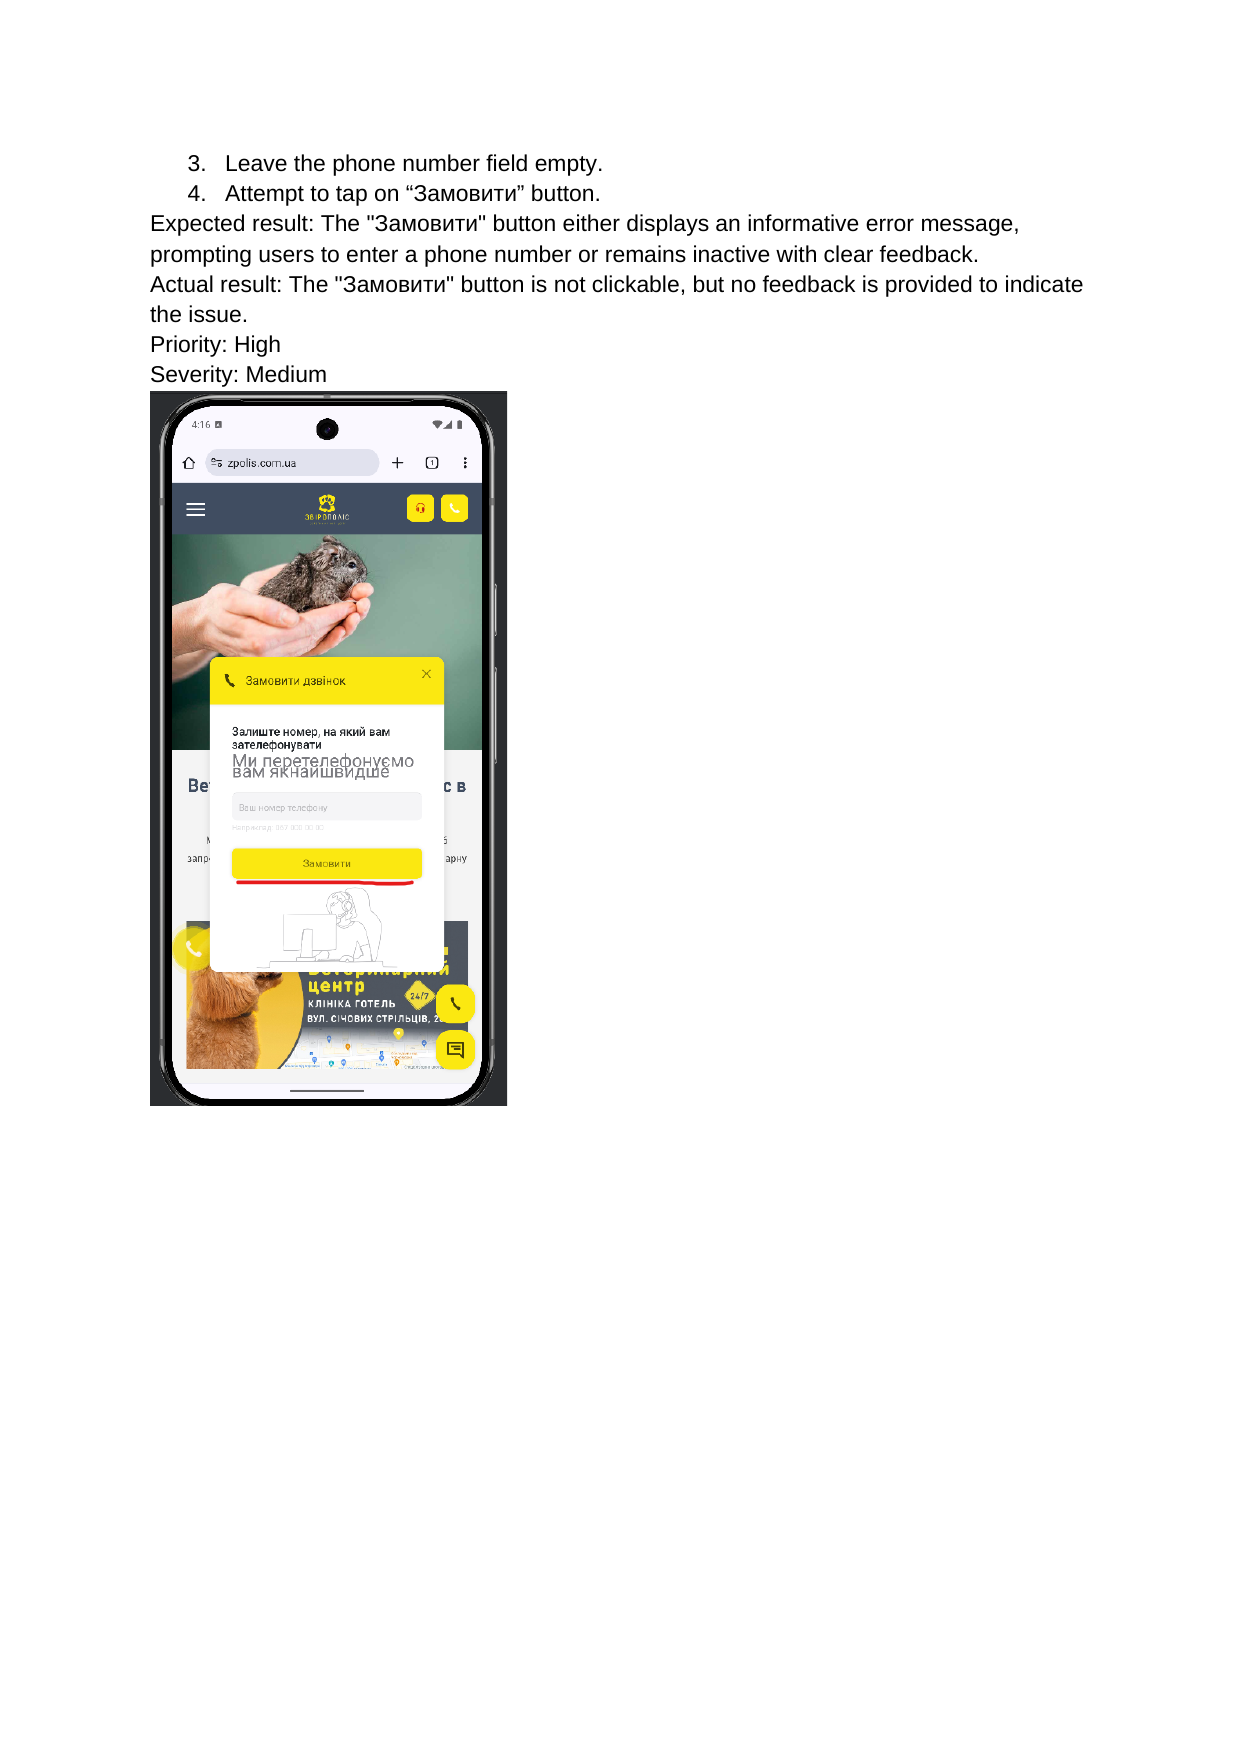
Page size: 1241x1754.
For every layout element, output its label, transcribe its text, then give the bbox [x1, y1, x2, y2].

picture [150, 391, 508, 1106]
text Severity: Medium [150, 361, 1090, 388]
text Priority: High [150, 331, 1090, 358]
list Leave the phone number field empty. [187, 150, 1090, 176]
text Actual result: The "Замовити" button is not clickable, but no feedback is provided to indicate the issue. [150, 271, 1090, 327]
list Attempt to tap on “Замовити” button. [187, 180, 1090, 207]
text Expected result: The "Замовити" button either displays an informative error message, prompting users to enter a phone number or remains inactive with clear feedback. [150, 210, 1090, 267]
